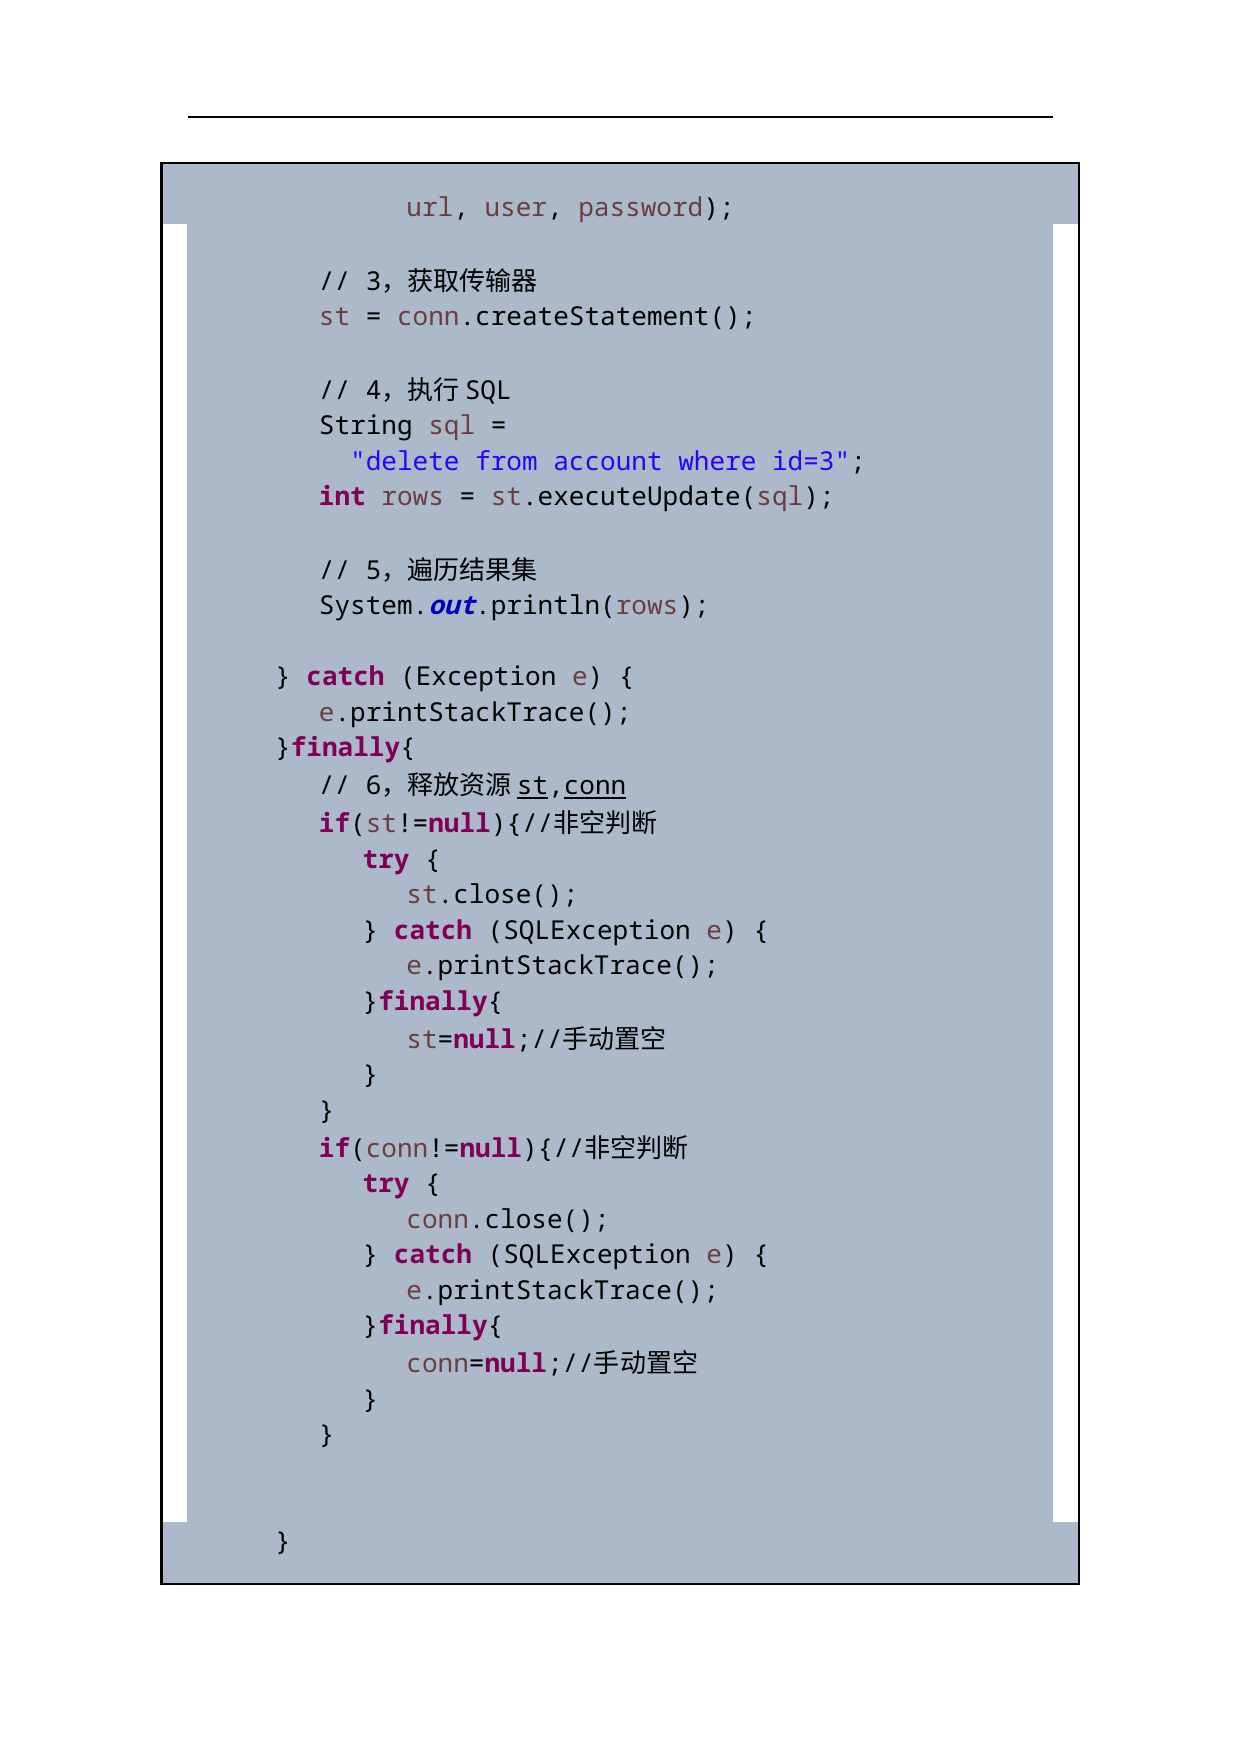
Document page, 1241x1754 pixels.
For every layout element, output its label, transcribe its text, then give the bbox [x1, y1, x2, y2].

text st.close(); [187, 876, 1053, 911]
text String sql = [187, 407, 1053, 442]
text if(conn!=null){//非空判断 [187, 1127, 1053, 1165]
text // 6，释放资源st,conn [187, 764, 1053, 802]
text } [187, 1416, 1053, 1451]
text } catch (Exception e) { [187, 658, 1053, 693]
text } catch (SQLException e) { [187, 1236, 1053, 1271]
text "delete from account where id=3"; [187, 442, 1053, 478]
text } [187, 1056, 1053, 1091]
text } catch (SQLException e) { [187, 911, 1053, 947]
text st = conn.createStatement(); [187, 298, 1053, 333]
text // 4，执行SQL [187, 369, 1053, 407]
text try { [187, 1165, 1053, 1200]
text e.printStackTrace(); [187, 947, 1053, 982]
text System.out.println(rows); [187, 587, 1053, 622]
text } [187, 1380, 1053, 1416]
text }finally{ [187, 982, 1053, 1018]
text conn=null;//手动置空 [187, 1342, 1053, 1380]
text e.printStackTrace(); [187, 1271, 1053, 1307]
text // 5，遍历结果集 [187, 549, 1053, 587]
text } [163, 1495, 1078, 1583]
text e.printStackTrace(); [187, 693, 1053, 729]
text }finally{ [187, 729, 1053, 764]
text url, user, password); [163, 164, 1078, 224]
text try { [187, 840, 1053, 876]
text st=null;//手动置空 [187, 1018, 1053, 1056]
text }finally{ [187, 1307, 1053, 1342]
text int rows = st.executeUpdate(sql); [187, 478, 1053, 513]
text // 3，获取传输器 [187, 260, 1053, 298]
text } [187, 1091, 1053, 1127]
text if(st!=null){//非空判断 [187, 802, 1053, 840]
text conn.close(); [187, 1200, 1053, 1236]
